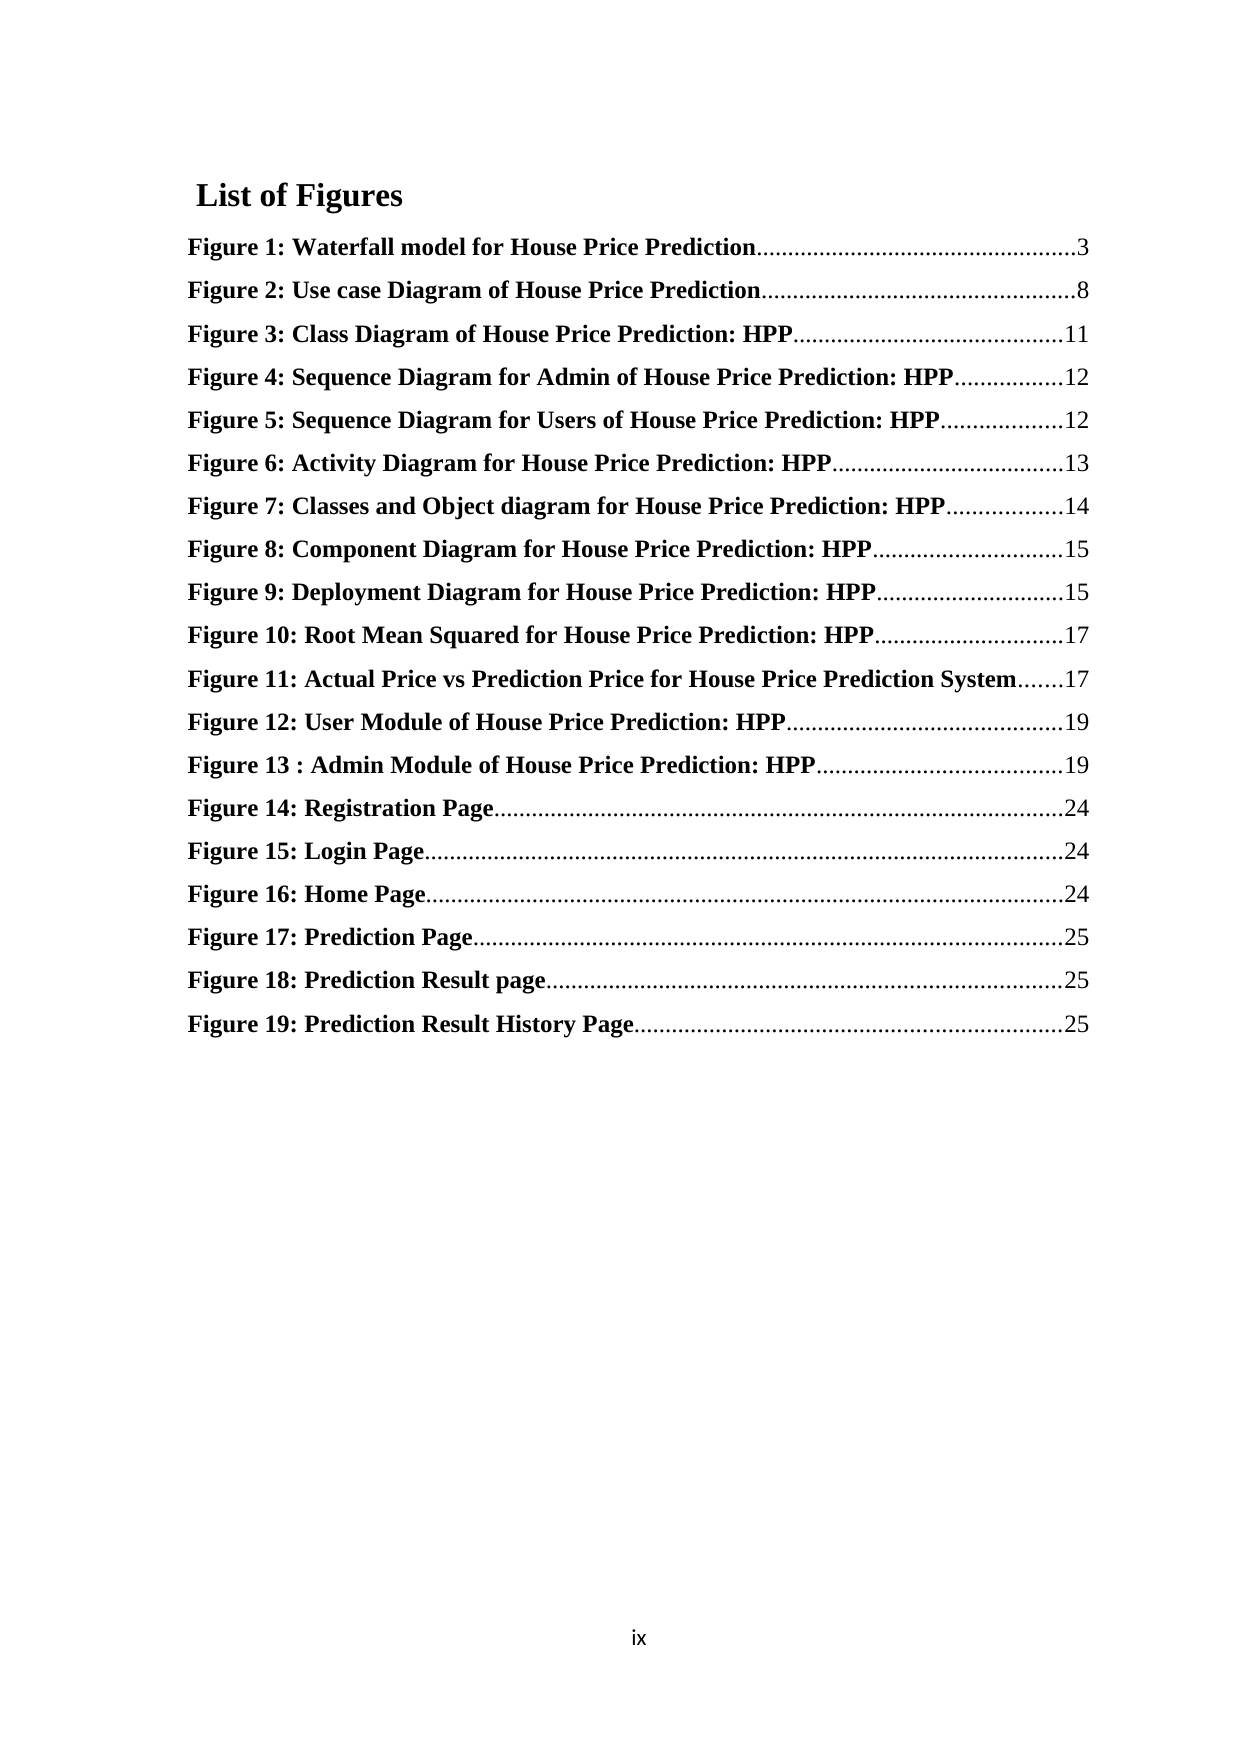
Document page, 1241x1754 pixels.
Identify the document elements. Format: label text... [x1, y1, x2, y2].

text Figure 7: Classes and Object diagram for House Price Prediction: HPP 14 [187, 491, 1090, 520]
text Figure 9: Deployment Diagram for House Price Prediction: HPP 15 [187, 577, 1090, 606]
text Figure 13 : Admin Module of House Price Prediction: HPP 19 [187, 750, 1090, 779]
text Figure 6: Activity Diagram for House Price Prediction: HPP 13 [187, 448, 1090, 477]
text Figure 18: Prediction Result page 25 [187, 966, 1090, 994]
text Figure 4: Sequence Diagram for Admin of House Price Prediction: HPP 12 [187, 362, 1090, 391]
text Figure 3: Class Diagram of House Price Prediction: HPP 11 [187, 319, 1090, 347]
text Figure 14: Registration Page 24 [187, 793, 1090, 822]
text Figure 12: User Module of House Price Prediction: HPP 19 [187, 707, 1090, 736]
text Figure 15: Login Page 24 [187, 836, 1090, 865]
text Figure 8: Component Diagram for House Price Prediction: HPP 15 [187, 534, 1090, 563]
text Figure 5: Sequence Diagram for Users of House Price Prediction: HPP 12 [187, 405, 1090, 434]
text Figure 19: Prediction Result History Page 25 [187, 1009, 1090, 1037]
text Figure 11: Actual Price vs Prediction Price for House Price Prediction System 17 [187, 664, 1090, 692]
text Figure 16: Home Page 24 [187, 879, 1090, 908]
subtitle List of Figures [187, 175, 1090, 213]
text Figure 10: Root Mean Squared for House Price Prediction: HPP 17 [187, 621, 1090, 649]
text Figure 1: Waterfall model for House Price Prediction 3 [187, 232, 1090, 261]
text Figure 17: Prediction Page 25 [187, 922, 1090, 951]
text Figure 2: Use case Diagram of House Price Prediction 8 [187, 276, 1090, 304]
